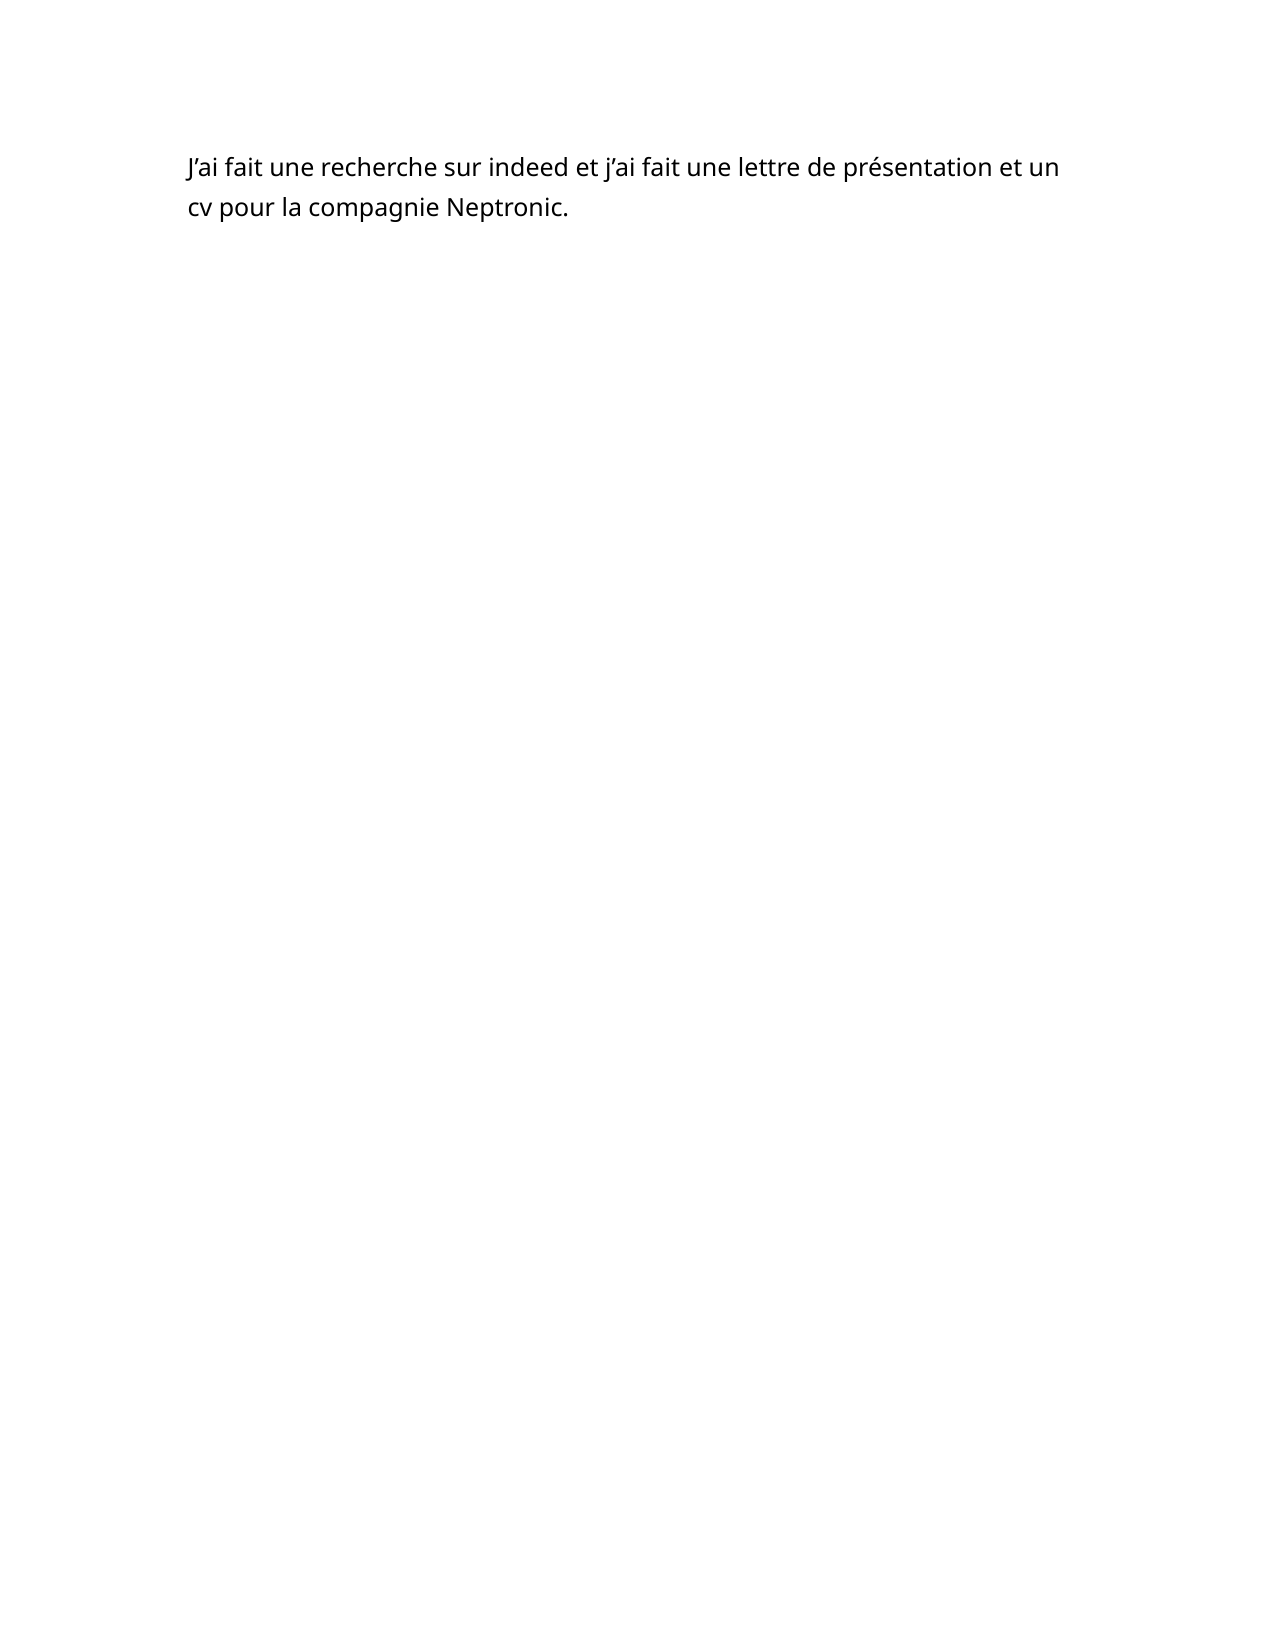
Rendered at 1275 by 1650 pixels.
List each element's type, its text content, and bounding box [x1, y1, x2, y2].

text J’ai fait une recherche sur indeed et j’ai fait une lettre de présentation et un cv pour la compagnie Neptronic. [187, 150, 1087, 223]
